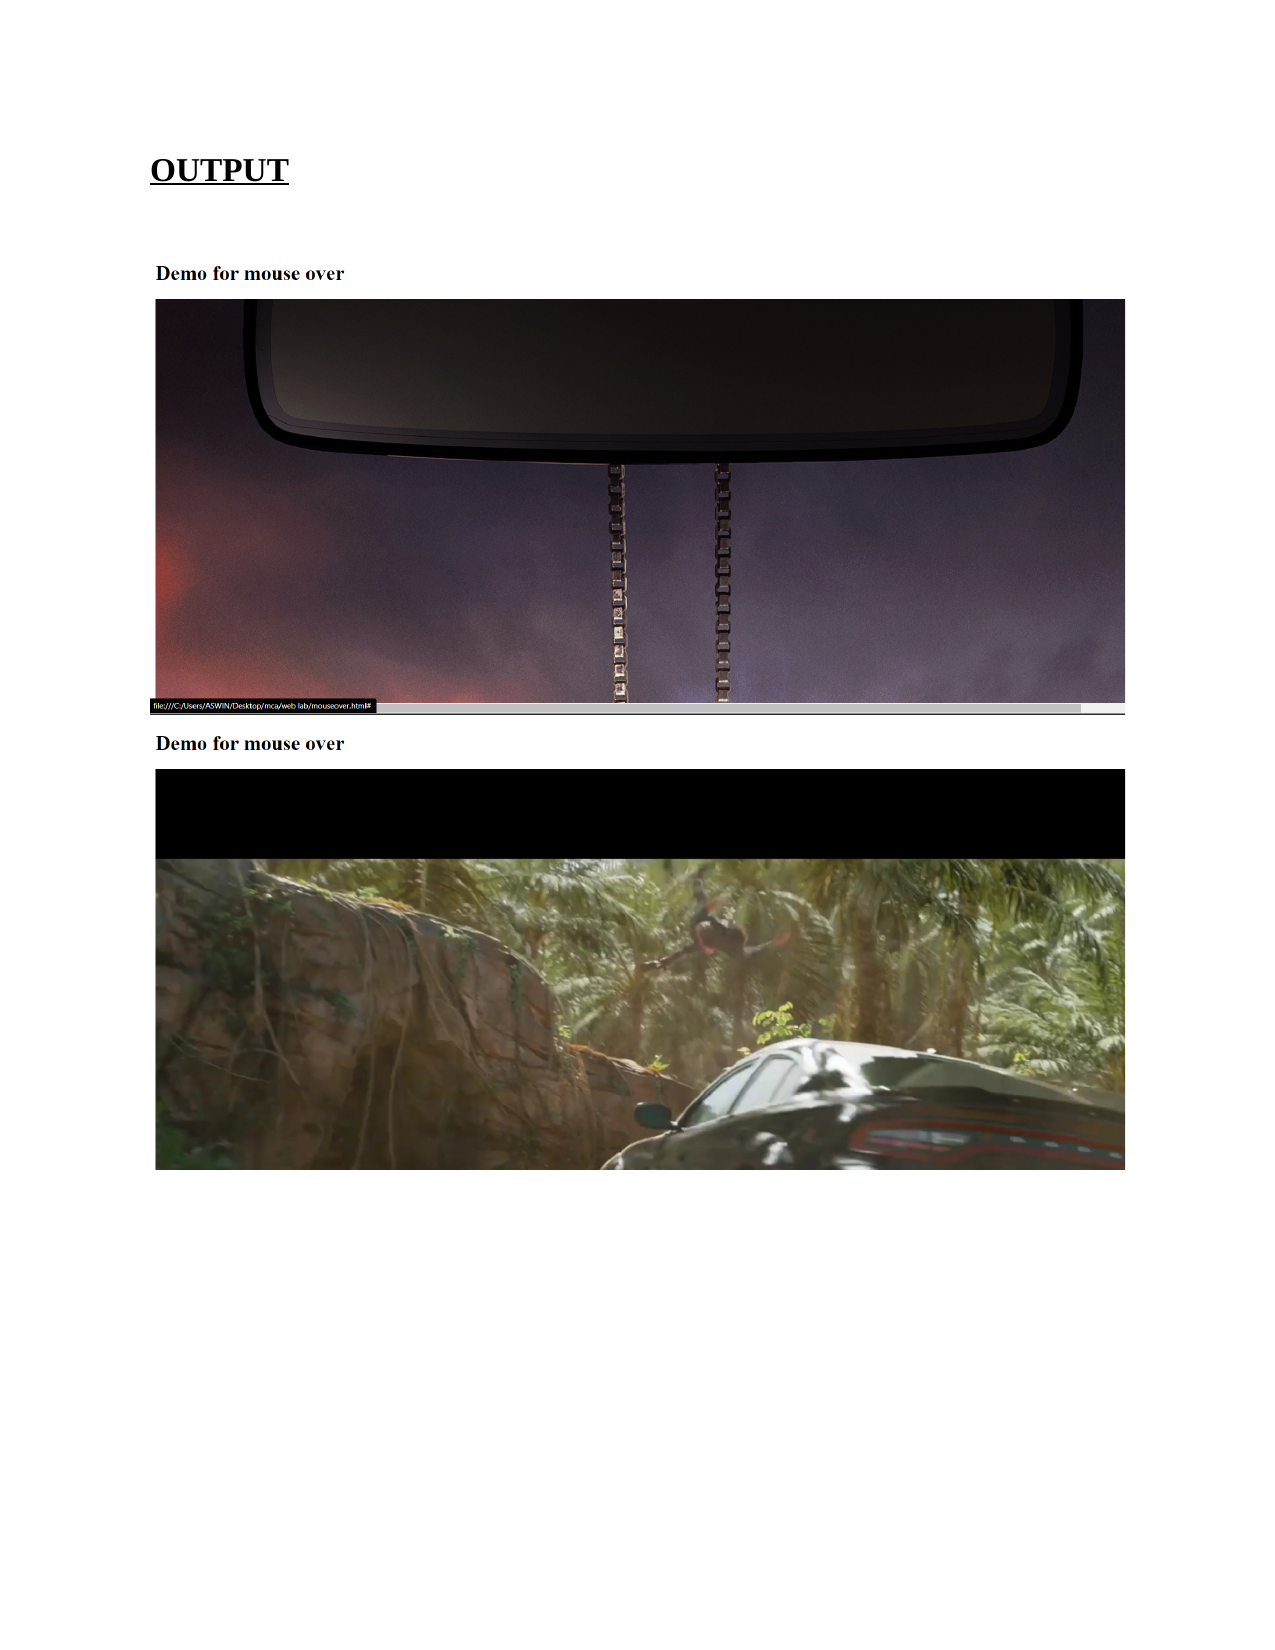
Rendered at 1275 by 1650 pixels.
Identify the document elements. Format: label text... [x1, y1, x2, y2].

picture [150, 728, 1125, 1170]
picture [150, 265, 1125, 715]
text OUTPUT [150, 150, 1125, 188]
